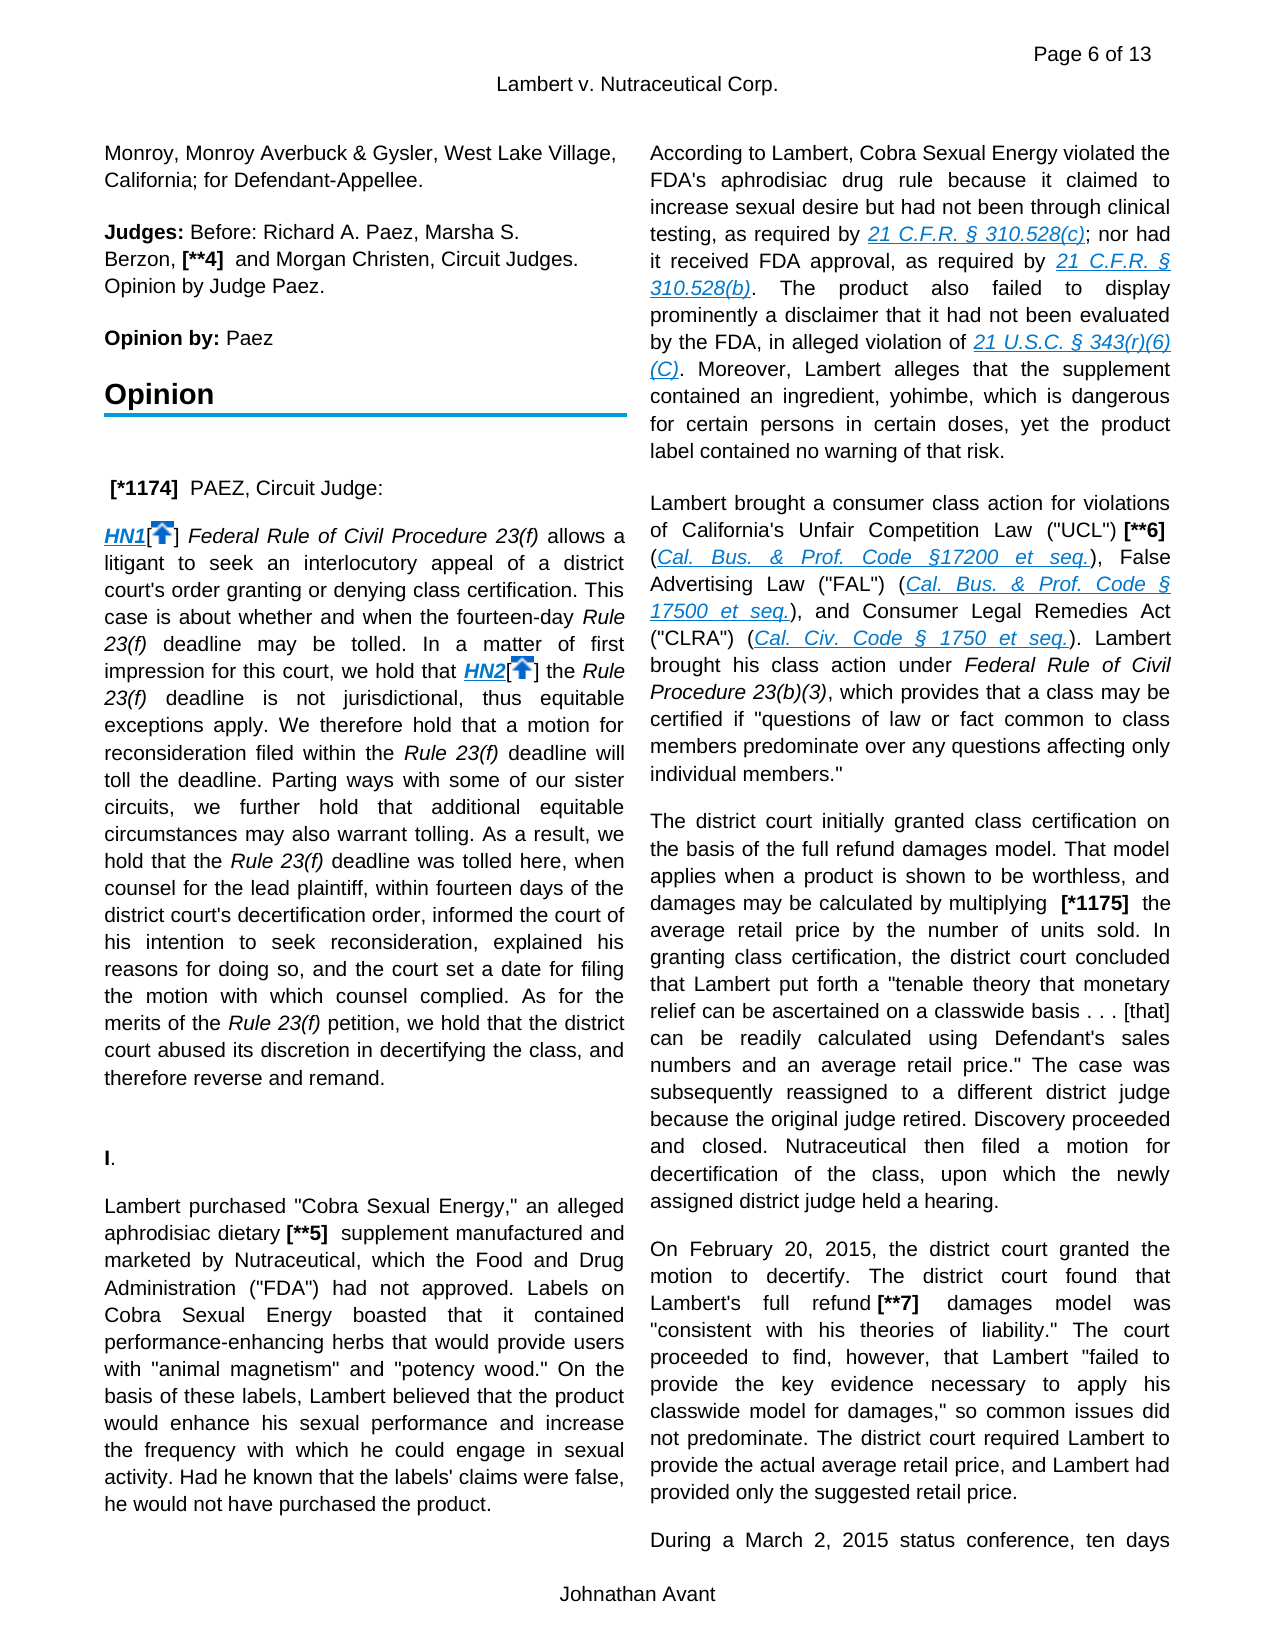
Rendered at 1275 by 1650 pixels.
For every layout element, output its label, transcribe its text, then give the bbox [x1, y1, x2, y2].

picture [151, 521, 174, 544]
picture [511, 656, 534, 679]
text According to Lambert, Cobra Sexual Energy violated the FDA's aphrodisiac drug rule because it claimed to increase sexual desire but had not been through clinical testing, as required by 21 C.F.R. § 310.528(c); nor had it received FDA approval, as required by 21 C.F.R. § 310.528(b). The product also failed to display prominently a disclaimer that it had not been evaluated by the FDA, in alleged violation of 21 U.S.C. § 343(r)(6)(C). Moreover, Lambert alleges that the supplement contained an ingredient, yohimbe, which is dangerous for certain persons in certain doses, yet the product label contained no warning of that risk. [650, 137, 1171, 462]
text HN1[] Federal Rule of Civil Procedure 23(f) allows a litigant to seek an interlocutory appeal of a district court's order granting or denying class certification. This case is about whether and when the fourteen-day Rule 23(f) deadline may be tolled. In a matter of first impression for this court, we hold that HN2[] the Rule 23(f) deadline is not jurisdictional, thus equitable exceptions apply. We therefore hold that a motion for reconsideration filed within the Rule 23(f) deadline will toll the deadline. Parting ways with some of our sister circuits, we further hold that additional equitable circumstances may also warrant tolling. As a result, we hold that the Rule 23(f) deadline was tolled here, when counsel for the lead plaintiff, within fourteen days of the district court's decertification order, informed the court of his intention to seek reconsideration, explained his reasons for doing so, and the court set a date for filing the motion with which counsel complied. As for the merits of the Rule 23(f) petition, we hold that the district court abused its discretion in decertifying the class, and therefore reverse and remand. [104, 521, 625, 1089]
text I. [104, 1114, 625, 1170]
text Opinion by: Paez [104, 323, 625, 350]
text [*1174] PAEZ, Circuit Judge: [104, 473, 625, 500]
text On February 20, 2015, the district court granted the motion to decertify. The district court found that Lambert's full refund [**7] damages model was "consistent with his theories of liability." The court proceeded to find, however, that Lambert "failed to provide the key evidence necessary to apply his classwide model for damages," so common issues did not predominate. The district court required Lambert to provide the actual average retail price, and Lambert had provided only the suggested retail price. [650, 1233, 1171, 1504]
text Lambert brought a consumer class action for violations of California's Unfair Competition Law ("UCL") [**6] (Cal. Bus. & Prof. Code §17200 et seq.), False Advertising Law ("FAL") (Cal. Bus. & Prof. Code § 17500 et seq.), and Consumer Legal Remedies Act ("CLRA") (Cal. Civ. Code § 1750 et seq.). Lambert brought his class action under Federal Rule of Civil Procedure 23(b)(3), which provides that a class may be certified if "questions of law or fact common to class members predominate over any questions affecting only individual members." [650, 487, 1171, 785]
text The district court initially granted class certification on the basis of the full refund damages model. That model applies when a product is shown to be worthless, and damages may be calculated by multiplying [*1175] the average retail price by the number of units sold. In granting class certification, the district court concluded that Lambert put forth a "tenable theory that monetary relief can be ascertained on a classwide basis . . . [that] can be readily calculated using Defendant's sales numbers and an average retail price." The case was subsequently reassigned to a different district judge because the original judge retired. Discovery proceeded and closed. Nutraceutical then filed a motion for decertification of the class, upon which the newly assigned district judge held a hearing. [650, 806, 1171, 1212]
text Lambert purchased "Cobra Sexual Energy," an alleged aphrodisiac dietary [**5] supplement manufactured and marketed by Nutraceutical, which the Food and Drug Administration ("FDA") had not approved. Labels on Cobra Sexual Energy boasted that it contained performance-enhancing herbs that would provide users with "animal magnetism" and "potency wood." On the basis of these labels, Lambert believed that the product would enhance his sexual performance and increase the frequency with which he could engage in sexual activity. Had he known that the labels' claims were false, he would not have purchased the product. [104, 1191, 625, 1516]
text Judges: Before: Richard A. Paez, Marsha S. Berzon, [**4] and Morgan Christen, Circuit Judges. Opinion by Judge Paez. [104, 217, 625, 298]
text Opinion [104, 375, 625, 410]
